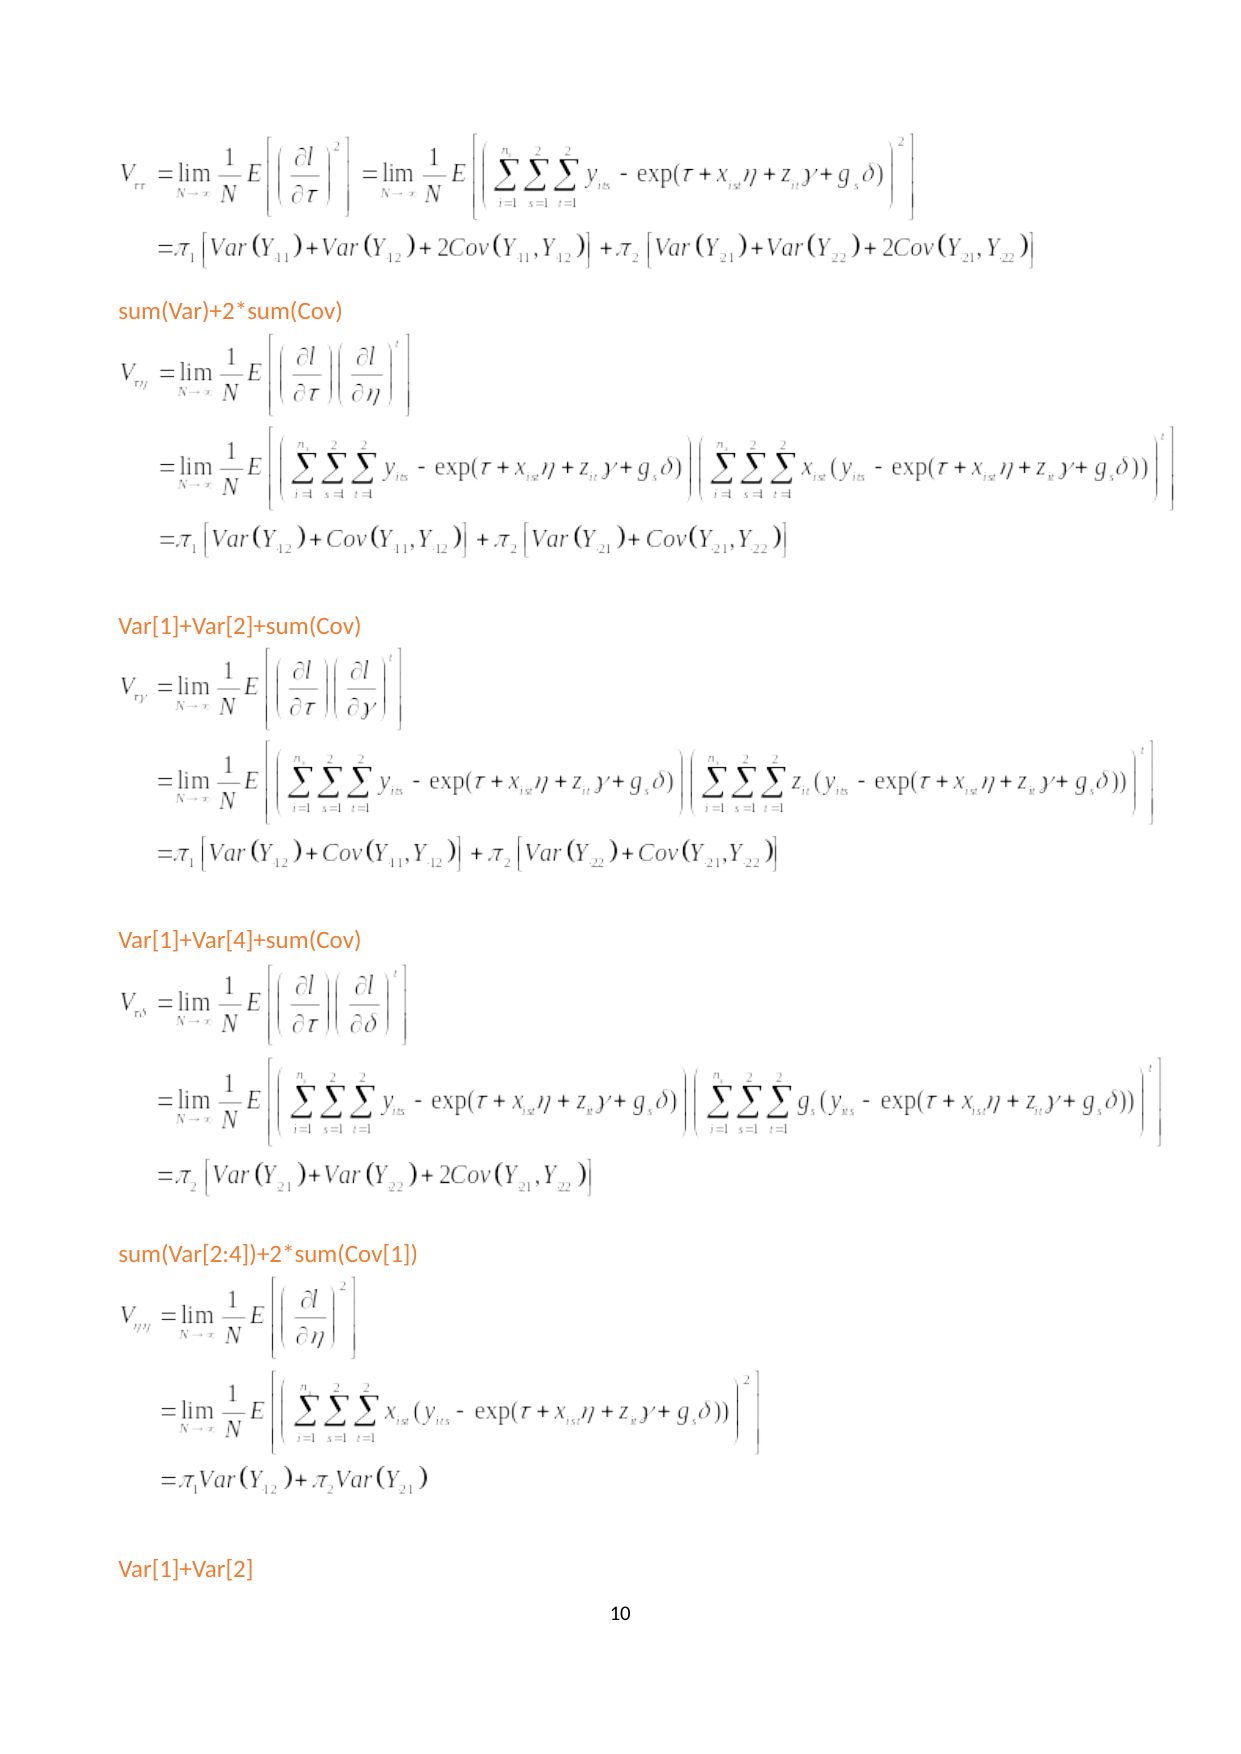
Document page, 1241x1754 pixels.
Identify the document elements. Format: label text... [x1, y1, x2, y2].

text sum(Var)+2*sum(Cov) [118, 292, 1122, 329]
text Var[1]+Var[4]+sum(Cov) [118, 921, 1122, 958]
text Var[1]+Var[2] [118, 1549, 1122, 1587]
text sum(Var[2:4])+2*sum(Cov[1]) [118, 1235, 1122, 1273]
text Var[1]+Var[2]+sum(Cov) [118, 606, 1122, 644]
